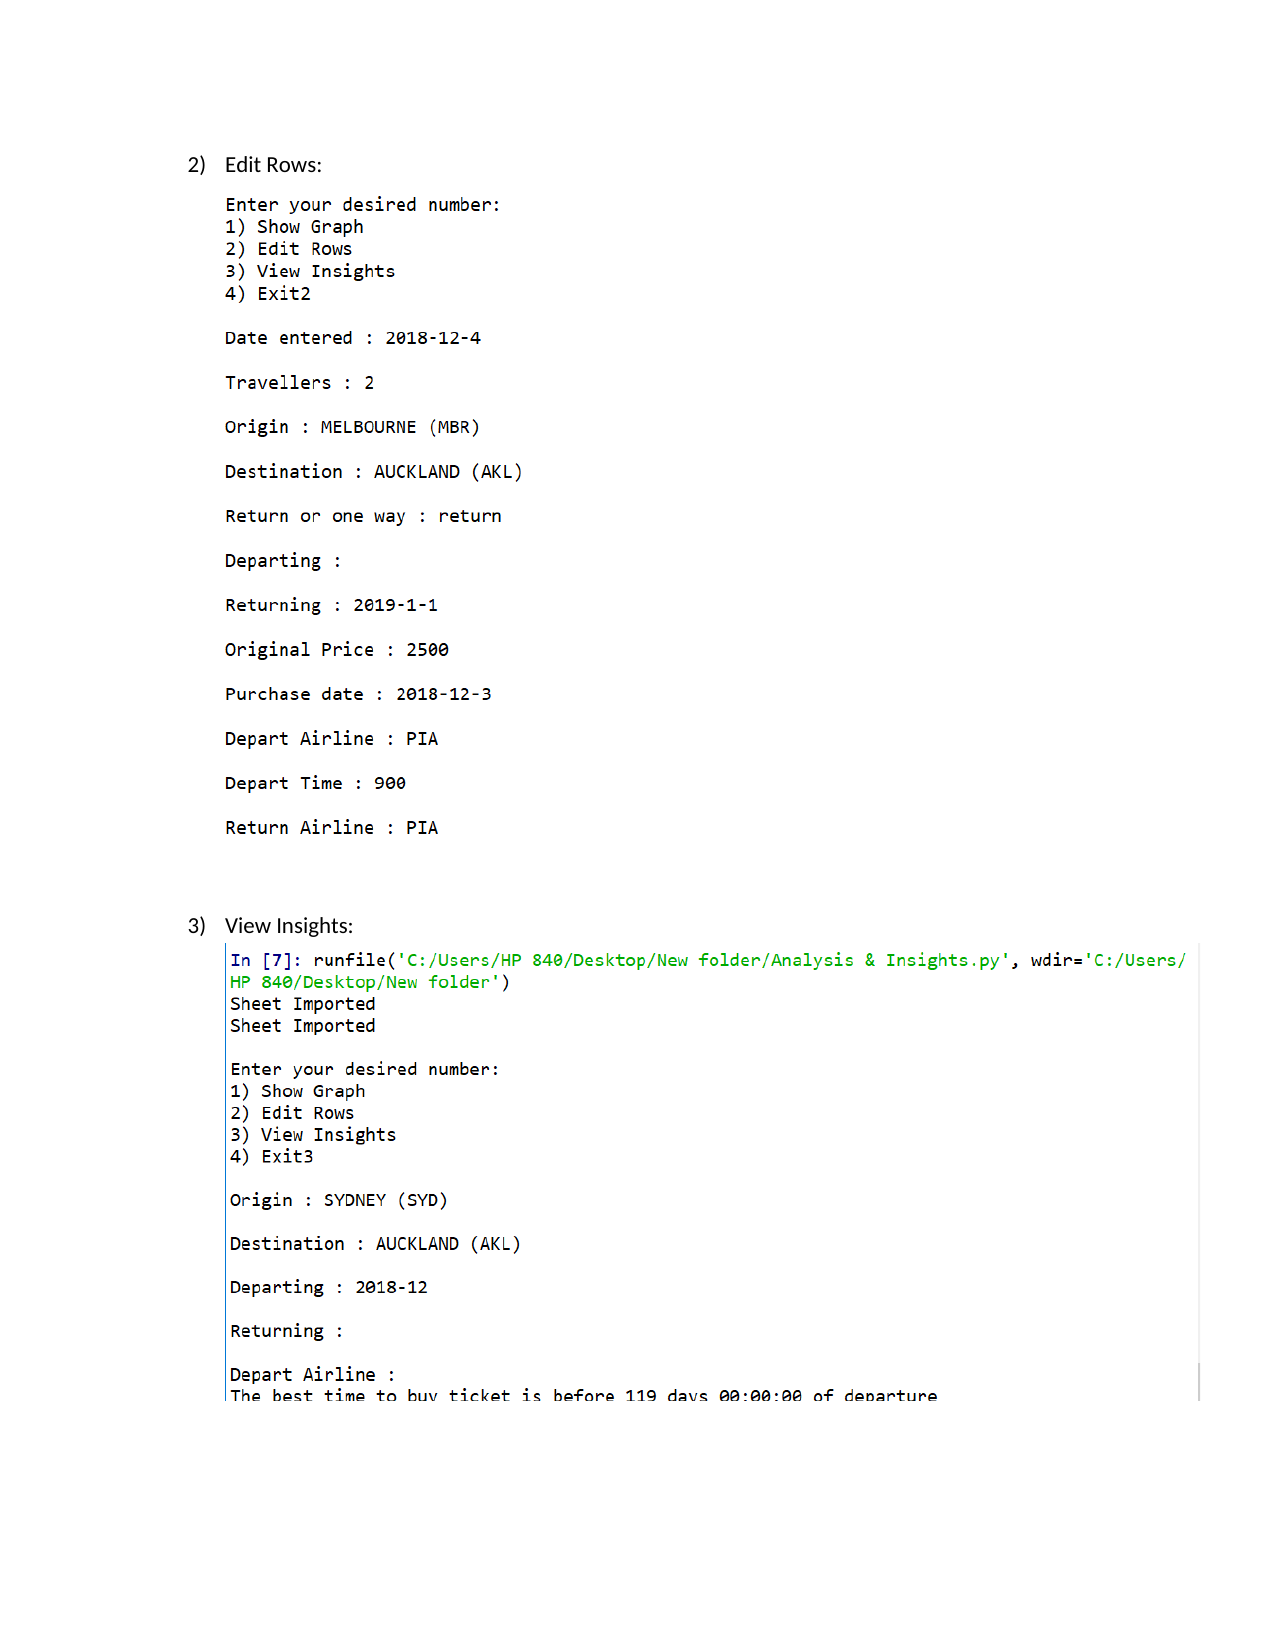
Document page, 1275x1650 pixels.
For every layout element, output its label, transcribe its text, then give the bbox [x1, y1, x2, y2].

picture [225, 182, 1200, 844]
picture [225, 943, 1200, 1401]
